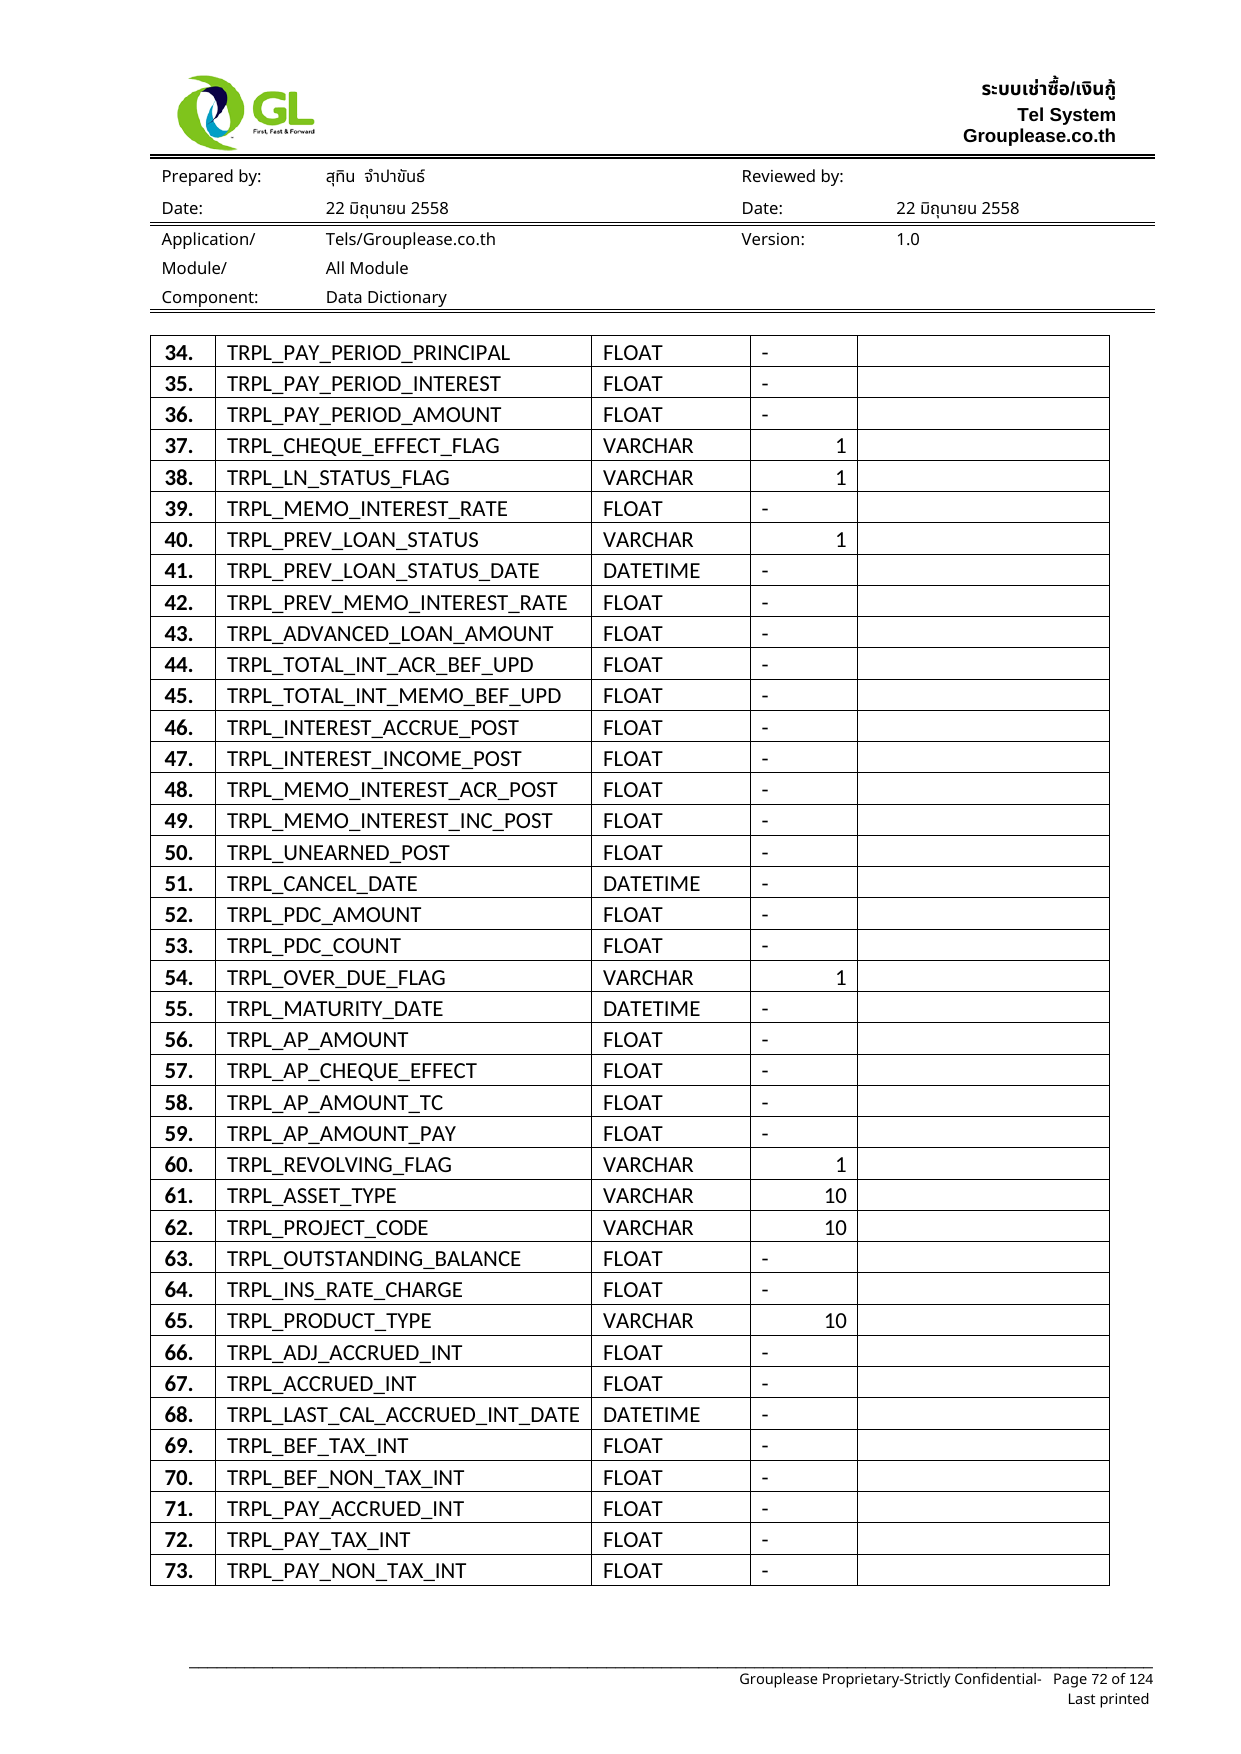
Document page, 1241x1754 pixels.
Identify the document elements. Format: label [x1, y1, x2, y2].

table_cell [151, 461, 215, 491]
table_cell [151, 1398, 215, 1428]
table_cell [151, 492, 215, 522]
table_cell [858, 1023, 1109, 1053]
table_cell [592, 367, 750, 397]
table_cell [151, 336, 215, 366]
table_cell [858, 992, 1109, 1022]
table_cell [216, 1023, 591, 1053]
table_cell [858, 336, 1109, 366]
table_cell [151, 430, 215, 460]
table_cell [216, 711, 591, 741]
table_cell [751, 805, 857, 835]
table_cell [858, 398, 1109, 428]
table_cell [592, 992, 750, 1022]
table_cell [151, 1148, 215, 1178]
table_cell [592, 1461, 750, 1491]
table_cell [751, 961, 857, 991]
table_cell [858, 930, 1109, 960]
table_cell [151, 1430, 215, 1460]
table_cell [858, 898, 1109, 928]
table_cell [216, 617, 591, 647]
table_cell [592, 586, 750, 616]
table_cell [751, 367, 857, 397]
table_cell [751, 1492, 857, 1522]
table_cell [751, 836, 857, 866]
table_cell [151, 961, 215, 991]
picture [161, 75, 323, 154]
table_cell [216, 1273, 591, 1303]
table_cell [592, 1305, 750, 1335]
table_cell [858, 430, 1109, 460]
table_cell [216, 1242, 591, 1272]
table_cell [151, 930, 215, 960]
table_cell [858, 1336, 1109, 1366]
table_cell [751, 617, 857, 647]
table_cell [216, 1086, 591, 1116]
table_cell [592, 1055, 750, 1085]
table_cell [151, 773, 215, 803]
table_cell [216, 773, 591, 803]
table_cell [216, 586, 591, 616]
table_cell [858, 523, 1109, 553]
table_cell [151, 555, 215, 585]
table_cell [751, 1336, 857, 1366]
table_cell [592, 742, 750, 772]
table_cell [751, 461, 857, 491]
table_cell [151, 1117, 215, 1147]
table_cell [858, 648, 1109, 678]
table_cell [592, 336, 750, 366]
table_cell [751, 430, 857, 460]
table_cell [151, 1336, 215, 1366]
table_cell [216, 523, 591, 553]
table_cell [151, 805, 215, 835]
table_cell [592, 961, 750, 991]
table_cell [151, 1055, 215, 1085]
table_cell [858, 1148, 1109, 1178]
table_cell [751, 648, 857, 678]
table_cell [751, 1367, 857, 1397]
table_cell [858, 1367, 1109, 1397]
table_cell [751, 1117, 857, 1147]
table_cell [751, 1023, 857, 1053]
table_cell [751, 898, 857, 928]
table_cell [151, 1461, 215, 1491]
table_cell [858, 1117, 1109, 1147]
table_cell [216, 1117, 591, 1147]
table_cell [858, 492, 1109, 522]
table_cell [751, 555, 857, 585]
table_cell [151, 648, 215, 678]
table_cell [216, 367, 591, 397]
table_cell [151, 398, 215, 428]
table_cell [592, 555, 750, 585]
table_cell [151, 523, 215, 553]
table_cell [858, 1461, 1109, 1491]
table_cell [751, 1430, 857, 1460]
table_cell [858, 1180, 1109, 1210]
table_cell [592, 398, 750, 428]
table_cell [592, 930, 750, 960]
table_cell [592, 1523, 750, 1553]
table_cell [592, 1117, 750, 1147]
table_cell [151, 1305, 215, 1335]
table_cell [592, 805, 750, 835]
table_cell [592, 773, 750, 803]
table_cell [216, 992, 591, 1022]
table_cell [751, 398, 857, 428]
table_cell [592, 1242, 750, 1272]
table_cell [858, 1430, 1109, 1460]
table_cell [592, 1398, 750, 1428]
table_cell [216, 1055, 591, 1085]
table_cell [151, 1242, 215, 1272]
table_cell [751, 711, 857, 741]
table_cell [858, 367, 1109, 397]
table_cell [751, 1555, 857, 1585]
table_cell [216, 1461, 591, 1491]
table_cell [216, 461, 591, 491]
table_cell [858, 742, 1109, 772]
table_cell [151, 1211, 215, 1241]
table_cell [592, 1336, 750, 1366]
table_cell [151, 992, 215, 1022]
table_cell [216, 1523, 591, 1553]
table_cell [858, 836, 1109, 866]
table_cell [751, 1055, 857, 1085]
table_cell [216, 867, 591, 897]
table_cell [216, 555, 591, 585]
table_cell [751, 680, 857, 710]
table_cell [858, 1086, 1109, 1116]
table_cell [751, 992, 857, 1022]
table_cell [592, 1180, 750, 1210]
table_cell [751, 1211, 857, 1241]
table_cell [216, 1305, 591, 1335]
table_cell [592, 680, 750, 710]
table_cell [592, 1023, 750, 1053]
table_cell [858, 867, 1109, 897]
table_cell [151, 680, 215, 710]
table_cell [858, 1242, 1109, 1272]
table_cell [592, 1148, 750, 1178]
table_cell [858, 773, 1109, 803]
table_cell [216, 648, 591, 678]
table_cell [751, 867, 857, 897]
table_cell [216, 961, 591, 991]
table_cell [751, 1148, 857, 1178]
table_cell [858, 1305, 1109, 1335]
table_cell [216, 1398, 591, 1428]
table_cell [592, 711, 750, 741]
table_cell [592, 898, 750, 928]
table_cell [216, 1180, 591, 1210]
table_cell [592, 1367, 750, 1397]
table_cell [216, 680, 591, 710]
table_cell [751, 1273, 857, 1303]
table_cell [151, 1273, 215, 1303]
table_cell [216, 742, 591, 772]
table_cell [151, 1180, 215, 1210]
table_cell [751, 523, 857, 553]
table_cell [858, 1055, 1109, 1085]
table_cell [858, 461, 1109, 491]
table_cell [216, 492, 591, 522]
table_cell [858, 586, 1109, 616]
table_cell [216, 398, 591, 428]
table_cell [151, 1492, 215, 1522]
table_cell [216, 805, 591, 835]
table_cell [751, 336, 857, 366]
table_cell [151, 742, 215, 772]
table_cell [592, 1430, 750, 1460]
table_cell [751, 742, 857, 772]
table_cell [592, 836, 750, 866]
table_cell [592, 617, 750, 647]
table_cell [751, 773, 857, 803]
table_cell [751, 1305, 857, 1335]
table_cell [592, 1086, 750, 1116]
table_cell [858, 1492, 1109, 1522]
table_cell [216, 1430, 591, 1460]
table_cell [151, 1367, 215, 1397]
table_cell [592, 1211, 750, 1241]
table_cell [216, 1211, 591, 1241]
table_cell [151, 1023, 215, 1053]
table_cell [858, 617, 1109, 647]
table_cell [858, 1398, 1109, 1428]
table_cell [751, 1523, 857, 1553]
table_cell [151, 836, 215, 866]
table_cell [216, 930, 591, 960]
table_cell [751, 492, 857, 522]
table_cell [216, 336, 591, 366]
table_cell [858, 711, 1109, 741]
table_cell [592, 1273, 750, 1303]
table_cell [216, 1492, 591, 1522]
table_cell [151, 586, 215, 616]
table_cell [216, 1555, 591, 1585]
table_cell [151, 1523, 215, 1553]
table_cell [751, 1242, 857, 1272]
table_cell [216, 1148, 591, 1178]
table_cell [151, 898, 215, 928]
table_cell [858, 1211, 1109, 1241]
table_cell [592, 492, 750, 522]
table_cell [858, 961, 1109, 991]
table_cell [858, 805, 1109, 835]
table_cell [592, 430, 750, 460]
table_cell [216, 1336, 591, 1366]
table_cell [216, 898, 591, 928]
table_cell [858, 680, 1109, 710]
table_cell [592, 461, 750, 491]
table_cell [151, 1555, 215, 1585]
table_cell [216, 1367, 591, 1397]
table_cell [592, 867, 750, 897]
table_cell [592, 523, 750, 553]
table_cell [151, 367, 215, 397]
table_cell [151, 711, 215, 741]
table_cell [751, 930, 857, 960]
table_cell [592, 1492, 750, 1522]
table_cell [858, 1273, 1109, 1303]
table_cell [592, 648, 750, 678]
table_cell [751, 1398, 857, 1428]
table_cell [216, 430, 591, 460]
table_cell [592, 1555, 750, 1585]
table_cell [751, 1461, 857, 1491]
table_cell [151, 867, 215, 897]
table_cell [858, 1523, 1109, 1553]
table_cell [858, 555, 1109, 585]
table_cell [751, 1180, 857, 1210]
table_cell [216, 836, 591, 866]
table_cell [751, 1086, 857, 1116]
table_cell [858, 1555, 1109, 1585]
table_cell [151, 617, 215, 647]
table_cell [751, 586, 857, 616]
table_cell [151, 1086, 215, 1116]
